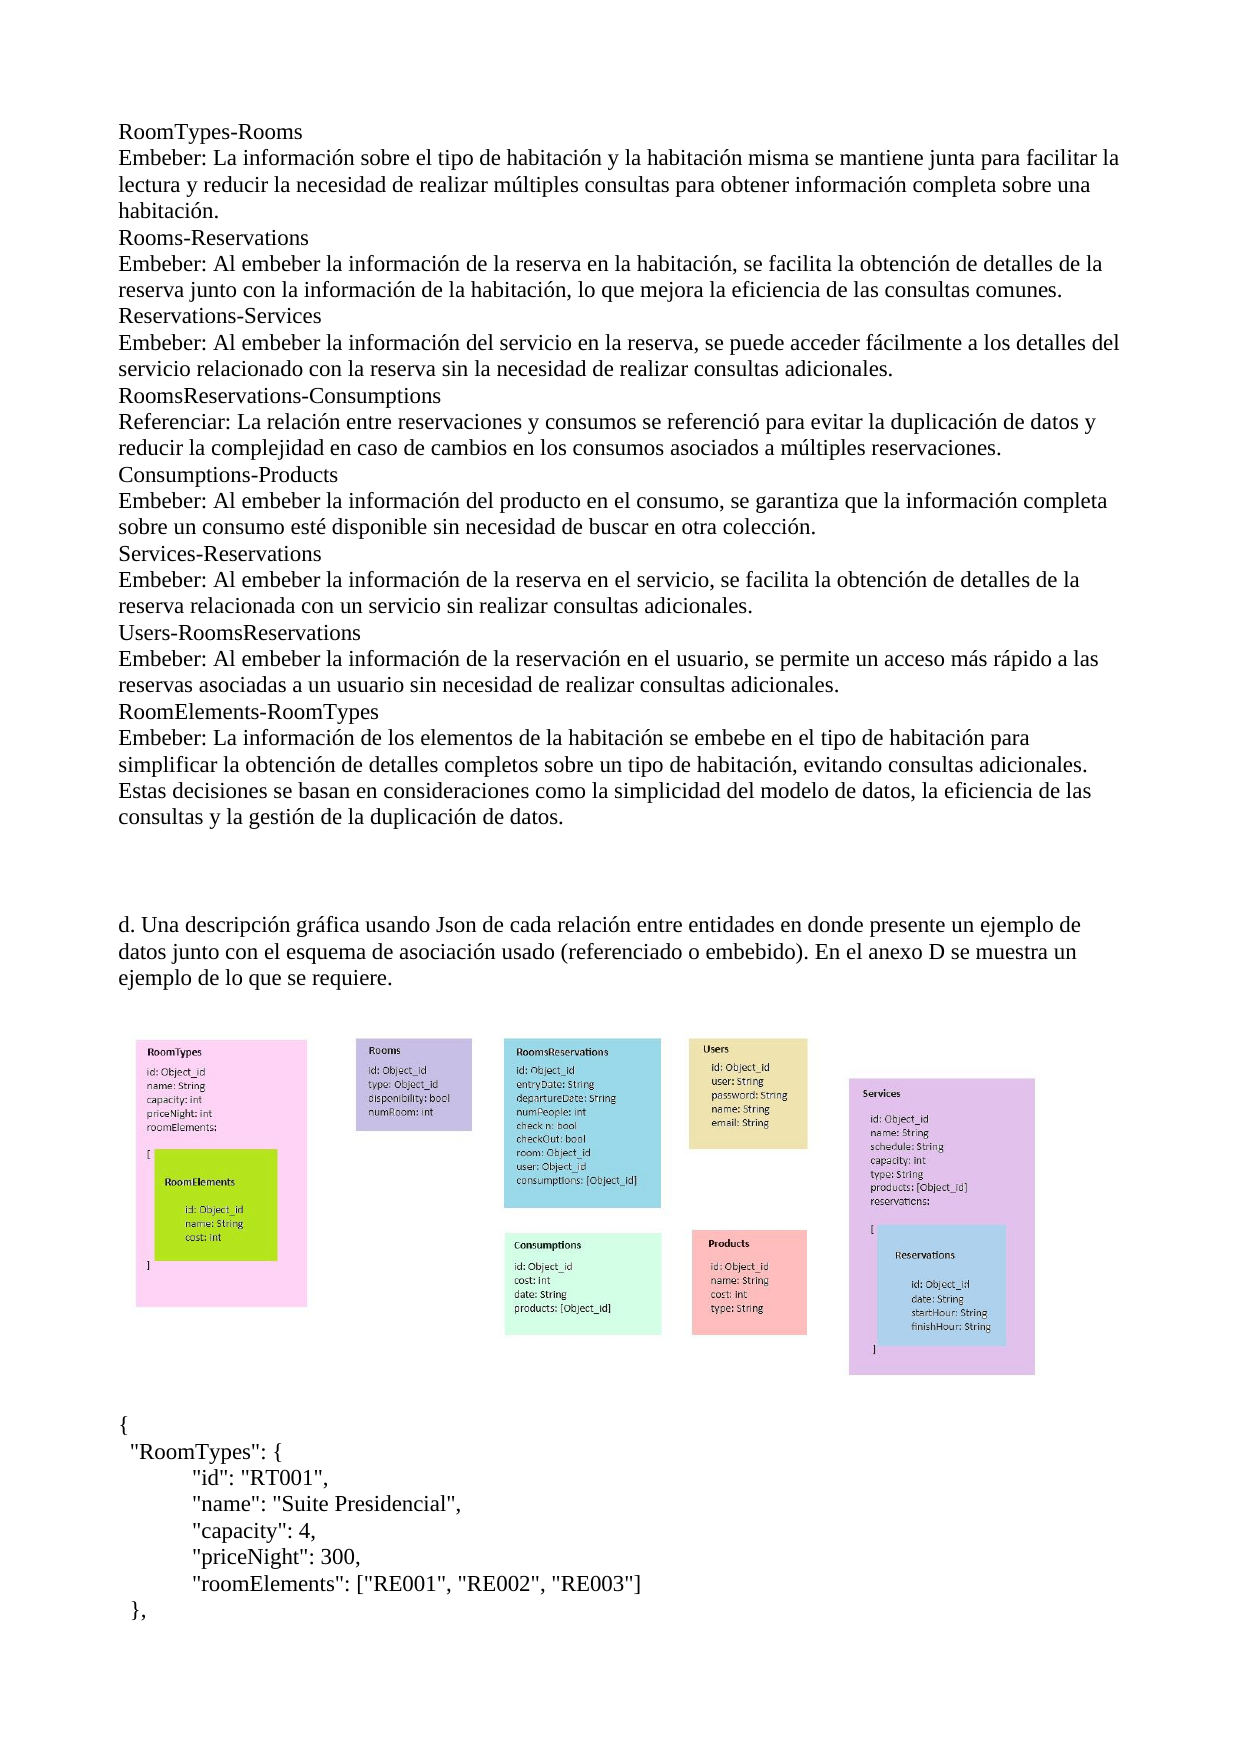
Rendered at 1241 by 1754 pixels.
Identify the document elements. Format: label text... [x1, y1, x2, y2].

text d. Una descripción gráfica usando Json de cada relación entre entidades en donde presente un ejemplo de datos junto con el esquema de asociación usado (referenciado o embebido). En el anexo D se muestra un ejemplo de lo que se requiere. [118, 911, 1122, 991]
text Embeber: Al embeber la información de la reservación en el usuario, se permite un acceso más rápido a las reservas asociadas a un usuario sin necesidad de realizar consultas adicionales. [118, 645, 1122, 698]
text { [118, 1411, 1122, 1438]
picture [118, 1019, 1059, 1412]
text "RoomTypes": { [118, 1438, 1122, 1464]
text }, [118, 1596, 1122, 1622]
text Embeber: La información sobre el tipo de habitación y la habitación misma se mantiene junta para facilitar la lectura y reducir la necesidad de realizar múltiples consultas para obtener información completa sobre una habitación. [118, 144, 1122, 223]
text Embeber: Al embeber la información del producto en el consumo, se garantiza que la información completa sobre un consumo esté disponible sin necesidad de buscar en otra colección. [118, 487, 1122, 540]
text Estas decisiones se basan en consideraciones como la simplicidad del modelo de datos, la eficiencia de las consultas y la gestión de la duplicación de datos. [118, 777, 1122, 830]
text "capacity": 4, [118, 1517, 1122, 1543]
text Embeber: Al embeber la información del servicio en la reserva, se puede acceder fácilmente a los detalles del servicio relacionado con la reserva sin la necesidad de realizar consultas adicionales. [118, 329, 1122, 382]
text RoomsReservations-Consumptions [118, 382, 1122, 408]
text Referenciar: La relación entre reservaciones y consumos se referenció para evitar la duplicación de datos y reducir la complejidad en caso de cambios en los consumos asociados a múltiples reservaciones. [118, 408, 1122, 461]
text Consumptions-Products [118, 461, 1122, 487]
text Embeber: Al embeber la información de la reserva en la habitación, se facilita la obtención de detalles de la reserva junto con la información de la habitación, lo que mejora la eficiencia de las consultas comunes. [118, 250, 1122, 303]
text Embeber: Al embeber la información de la reserva en el servicio, se facilita la obtención de detalles de la reserva relacionada con un servicio sin realizar consultas adicionales. [118, 566, 1122, 619]
text RoomTypes-Rooms [118, 118, 1122, 144]
text Services-Reservations [118, 540, 1122, 566]
text RoomElements-RoomTypes [118, 698, 1122, 724]
text Embeber: La información de los elementos de la habitación se embebe en el tipo de habitación para simplificar la obtención de detalles completos sobre un tipo de habitación, evitando consultas adicionales. [118, 724, 1122, 777]
text "id": "RT001", [118, 1464, 1122, 1491]
text Reservations-Services [118, 303, 1122, 329]
text "roomElements": ["RE001", "RE002", "RE003"] [118, 1569, 1122, 1596]
text "priceNight": 300, [118, 1543, 1122, 1569]
text "name": "Suite Presidencial", [118, 1491, 1122, 1517]
text Users-RoomsReservations [118, 619, 1122, 645]
text Rooms-Reservations [118, 223, 1122, 250]
